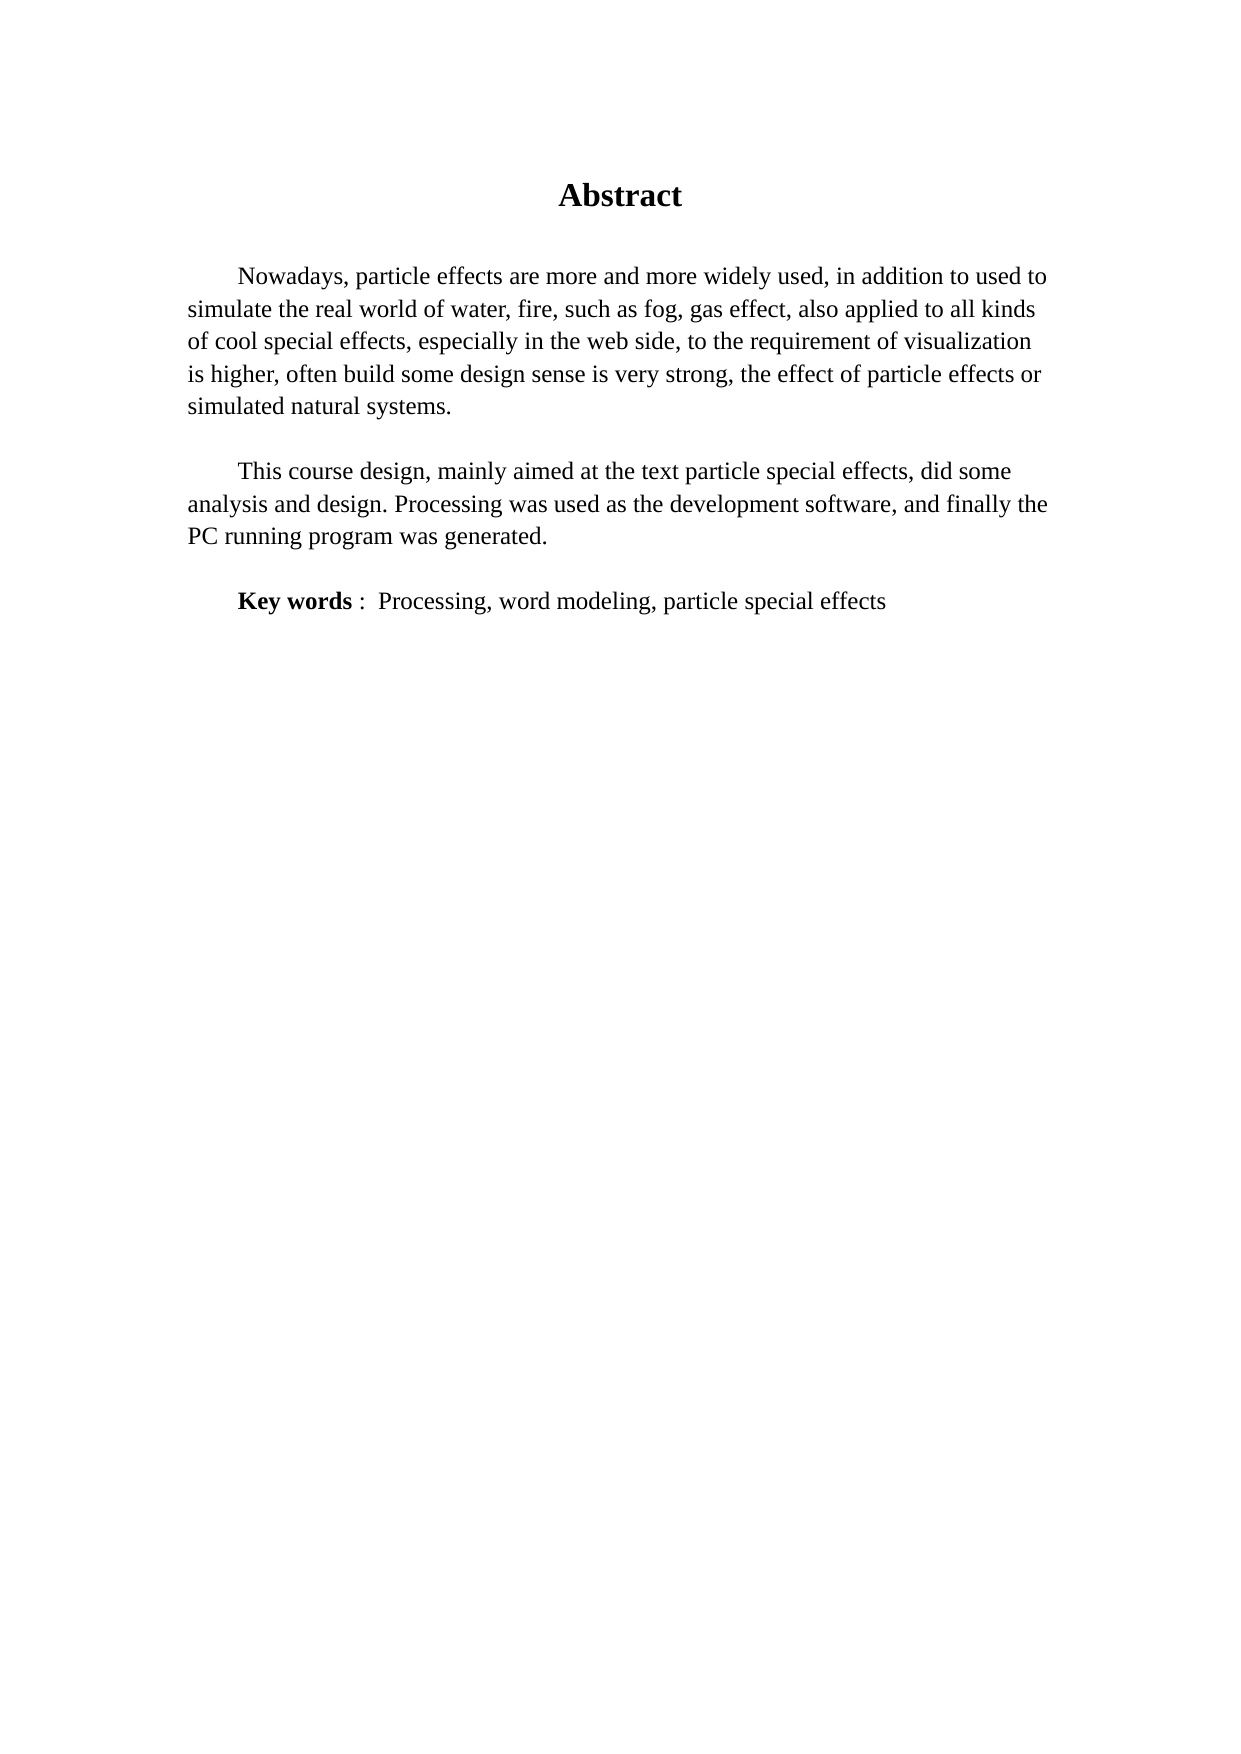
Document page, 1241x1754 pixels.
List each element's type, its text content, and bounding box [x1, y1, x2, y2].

text Key words : Processing, word modeling, particle special effects [187, 584, 1053, 617]
text Nowadays, particle effects are more and more widely used, in addition to used to simulate the real world of water, fire, such as fog, gas effect, also applied to all kinds of cool special effects, especially in the web side, to the requirement of visualization is higher, often build some design sense is very strong, the effect of particle effects or simulated natural systems. [187, 259, 1053, 422]
text Abstract [187, 162, 1053, 227]
text This course design, mainly aimed at the text particle special effects, did some analysis and design. Processing was used as the development software, and finally the PC running program was generated. [187, 454, 1053, 552]
